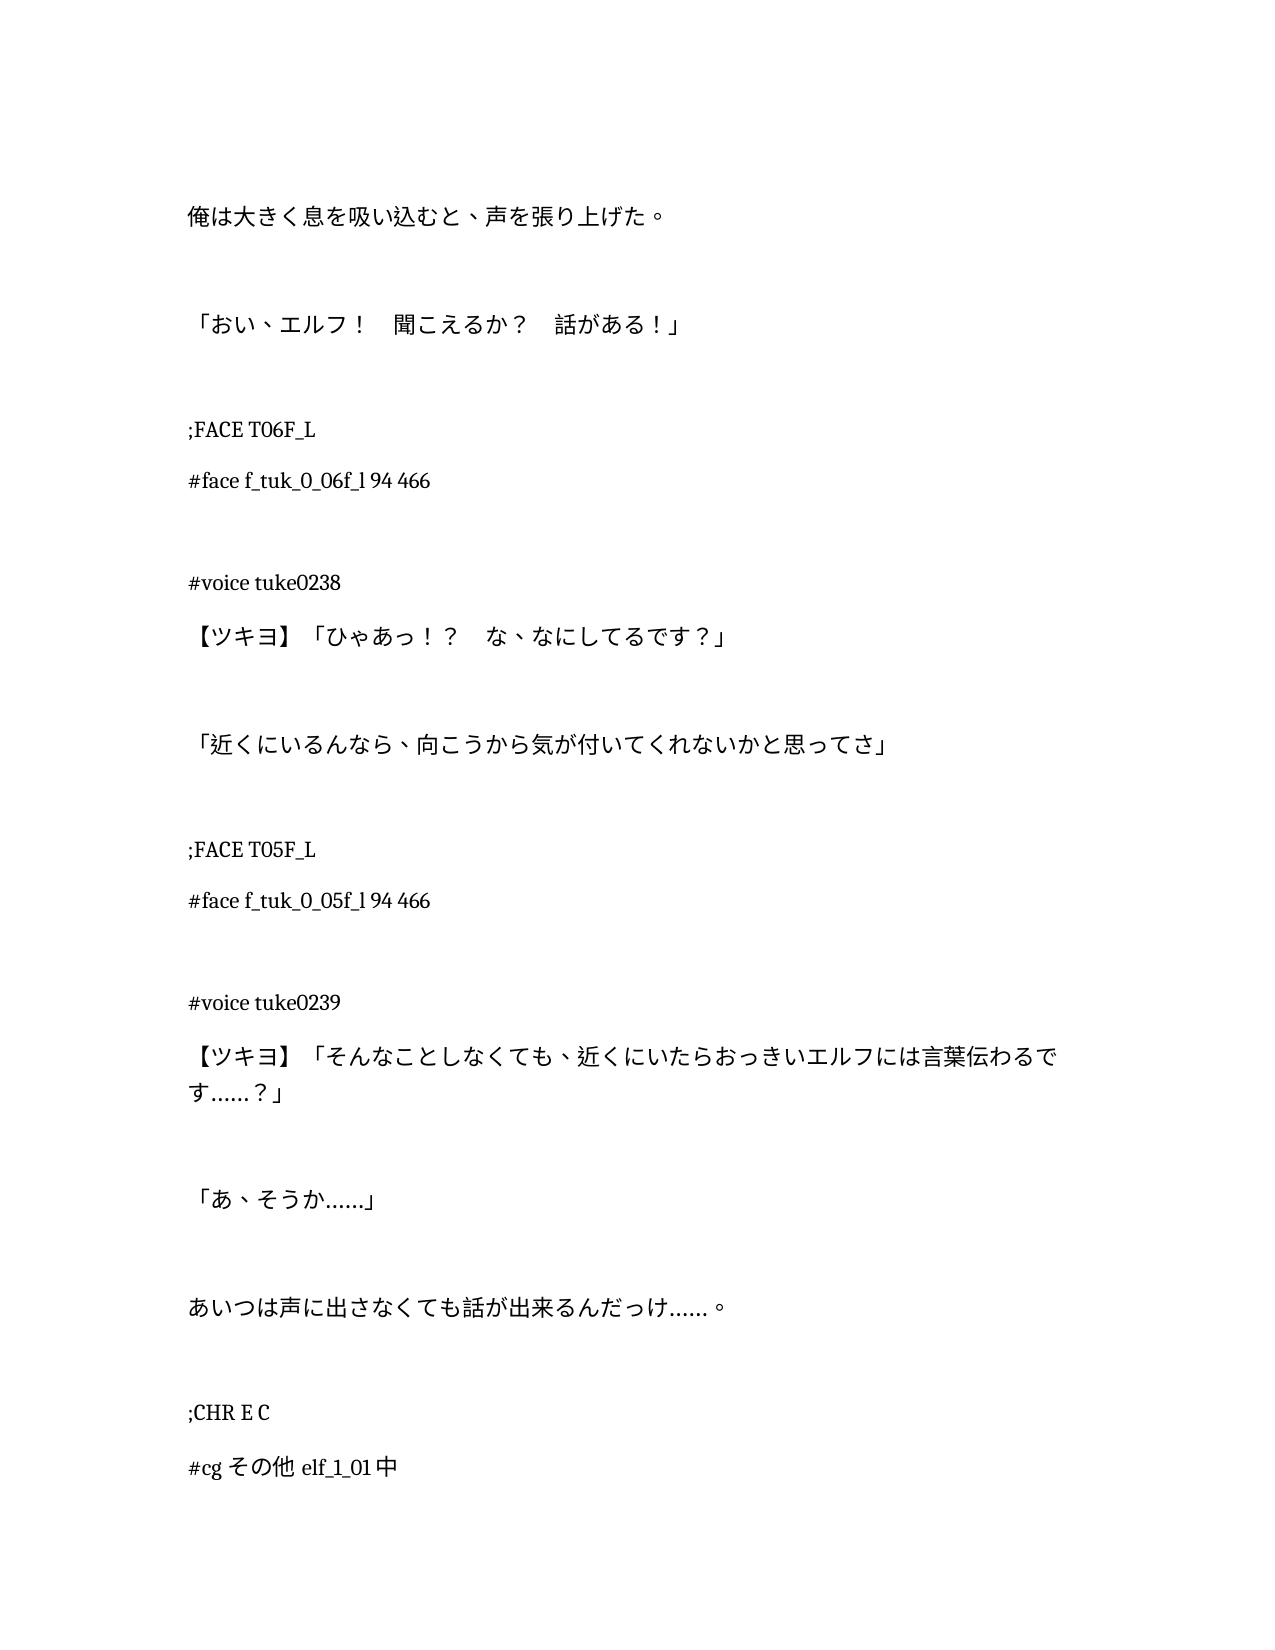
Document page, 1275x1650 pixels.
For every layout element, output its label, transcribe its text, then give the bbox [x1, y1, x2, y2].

text 「近くにいるんなら、向こうから気が付いてくれないかと思ってさ」 [187, 729, 1087, 760]
text #face f_tuk_0_06f_l 94 466 [187, 468, 1087, 494]
text #voice tuke0239 [187, 989, 1087, 1016]
text あいつは声に出さなくても話が出来るんだっけ……。 [187, 1292, 1087, 1323]
text ;FACE T05F_L [187, 836, 1087, 863]
text ;CHR E C [187, 1400, 1087, 1426]
text 【ツキヨ】「ひゃあっ！？ な、なにしてるです？」 [187, 621, 1087, 652]
text #face f_tuk_0_05f_l 94 466 [187, 887, 1087, 914]
text 「あ、そうか……」 [187, 1184, 1087, 1216]
text 【ツキヨ】「そんなことしなくても、近くにいたらおっきいエルフには言葉伝わるです……？」 [187, 1041, 1087, 1108]
text ;FACE T06F_L [187, 417, 1087, 443]
text 俺は大きく息を吸い込むと、声を張り上げた。 [187, 201, 1087, 232]
text #voice tuke0238 [187, 570, 1087, 596]
text #cg その他 elf_1_01 中 [187, 1451, 1087, 1482]
text 「おい、エルフ！ 聞こえるか？ 話がある！」 [187, 309, 1087, 340]
